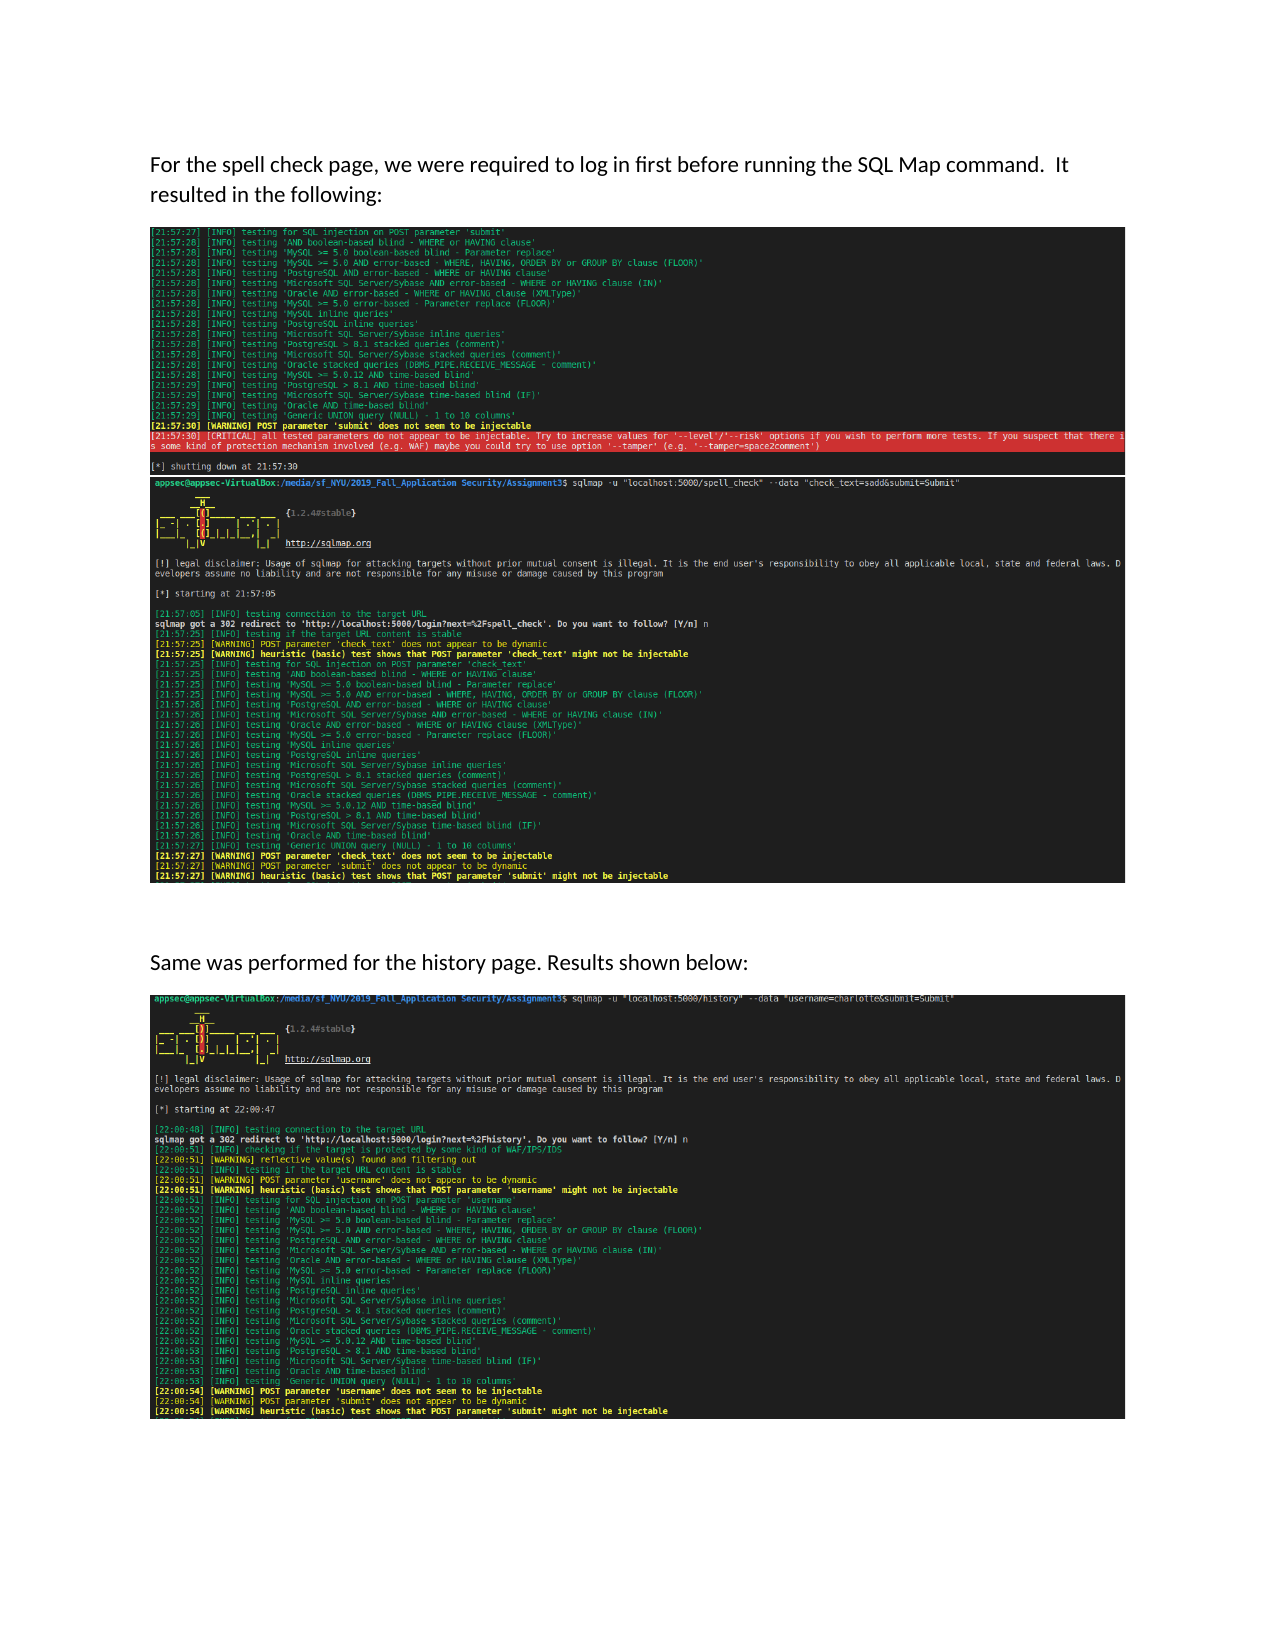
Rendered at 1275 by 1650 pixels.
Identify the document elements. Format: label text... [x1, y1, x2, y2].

picture [150, 227, 1125, 475]
picture [150, 477, 1125, 883]
text Same was performed for the history page. Results shown below: [150, 948, 1125, 977]
picture [150, 995, 1125, 1419]
text For the spell check page, we were required to log in first before running the SQL Map command. It resulted in the following: [150, 150, 1125, 208]
